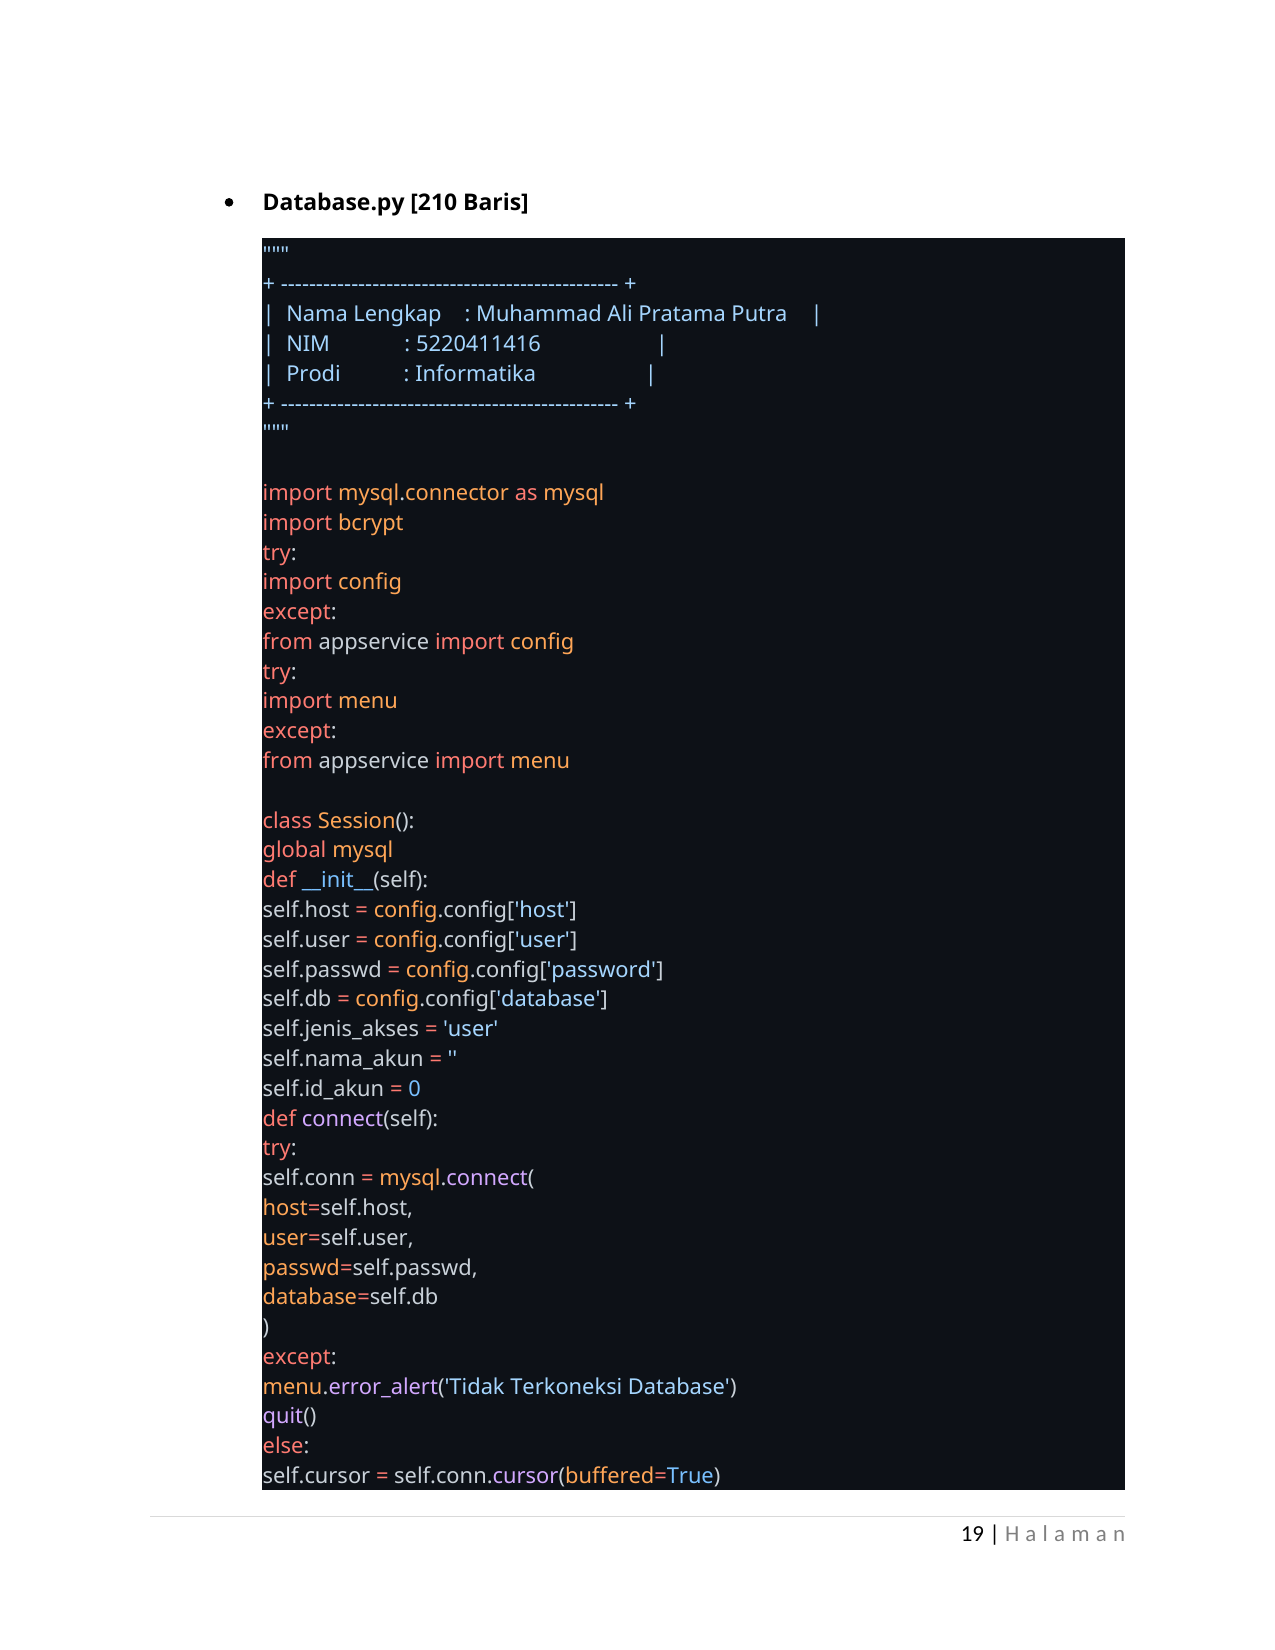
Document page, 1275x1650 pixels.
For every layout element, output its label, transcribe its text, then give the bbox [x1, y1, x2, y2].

text menu.error_alert('Tidak Terkoneksi Database') [262, 1371, 1125, 1400]
text self.id_akun = 0 [262, 1073, 1125, 1102]
text self.db = config.config['database'] [262, 983, 1125, 1013]
text import bcrypt [262, 507, 1125, 536]
text except: [262, 596, 1125, 626]
text self.conn = mysql.connect( [262, 1162, 1125, 1192]
text | Prodi : Informatika | [262, 358, 1125, 387]
text global mysql [262, 834, 1125, 864]
text """ [262, 417, 1125, 447]
text | Nama Lengkap : Muhammad Ali Pratama Putra | [262, 298, 1125, 328]
text self.nama_akun = '' [262, 1043, 1125, 1073]
text """ [262, 238, 1125, 268]
text from appservice import config [262, 626, 1125, 656]
text def __init__(self): [262, 864, 1125, 894]
text import menu [262, 685, 1125, 715]
list Database.py [210 Baris] [225, 186, 1125, 217]
text def connect(self): [262, 1102, 1125, 1132]
text try: [262, 536, 1125, 566]
text try: [262, 656, 1125, 685]
text + ------------------------------------------------ + [262, 387, 1125, 417]
text host=self.host, [262, 1192, 1125, 1222]
text class Session(): [262, 804, 1125, 834]
text + ------------------------------------------------ + [262, 268, 1125, 298]
text passwd=self.passwd, [262, 1251, 1125, 1281]
text | NIM : 5220411416 | [262, 328, 1125, 358]
text ) [262, 1311, 1125, 1341]
text try: [262, 1132, 1125, 1162]
text except: [262, 715, 1125, 745]
text self.host = config.config['host'] [262, 894, 1125, 924]
text user=self.user, [262, 1222, 1125, 1251]
text self.user = config.config['user'] [262, 924, 1125, 953]
text import config [262, 566, 1125, 596]
text self.cursor = self.conn.cursor(buffered=True) [262, 1460, 1125, 1490]
text import mysql.connector as mysql [262, 477, 1125, 507]
text database=self.db [262, 1281, 1125, 1311]
text except: [262, 1341, 1125, 1371]
text from appservice import menu [262, 745, 1125, 775]
text self.passwd = config.config['password'] [262, 953, 1125, 983]
text self.jenis_akses = 'user' [262, 1013, 1125, 1043]
text else: [262, 1430, 1125, 1460]
text quit() [262, 1400, 1125, 1430]
